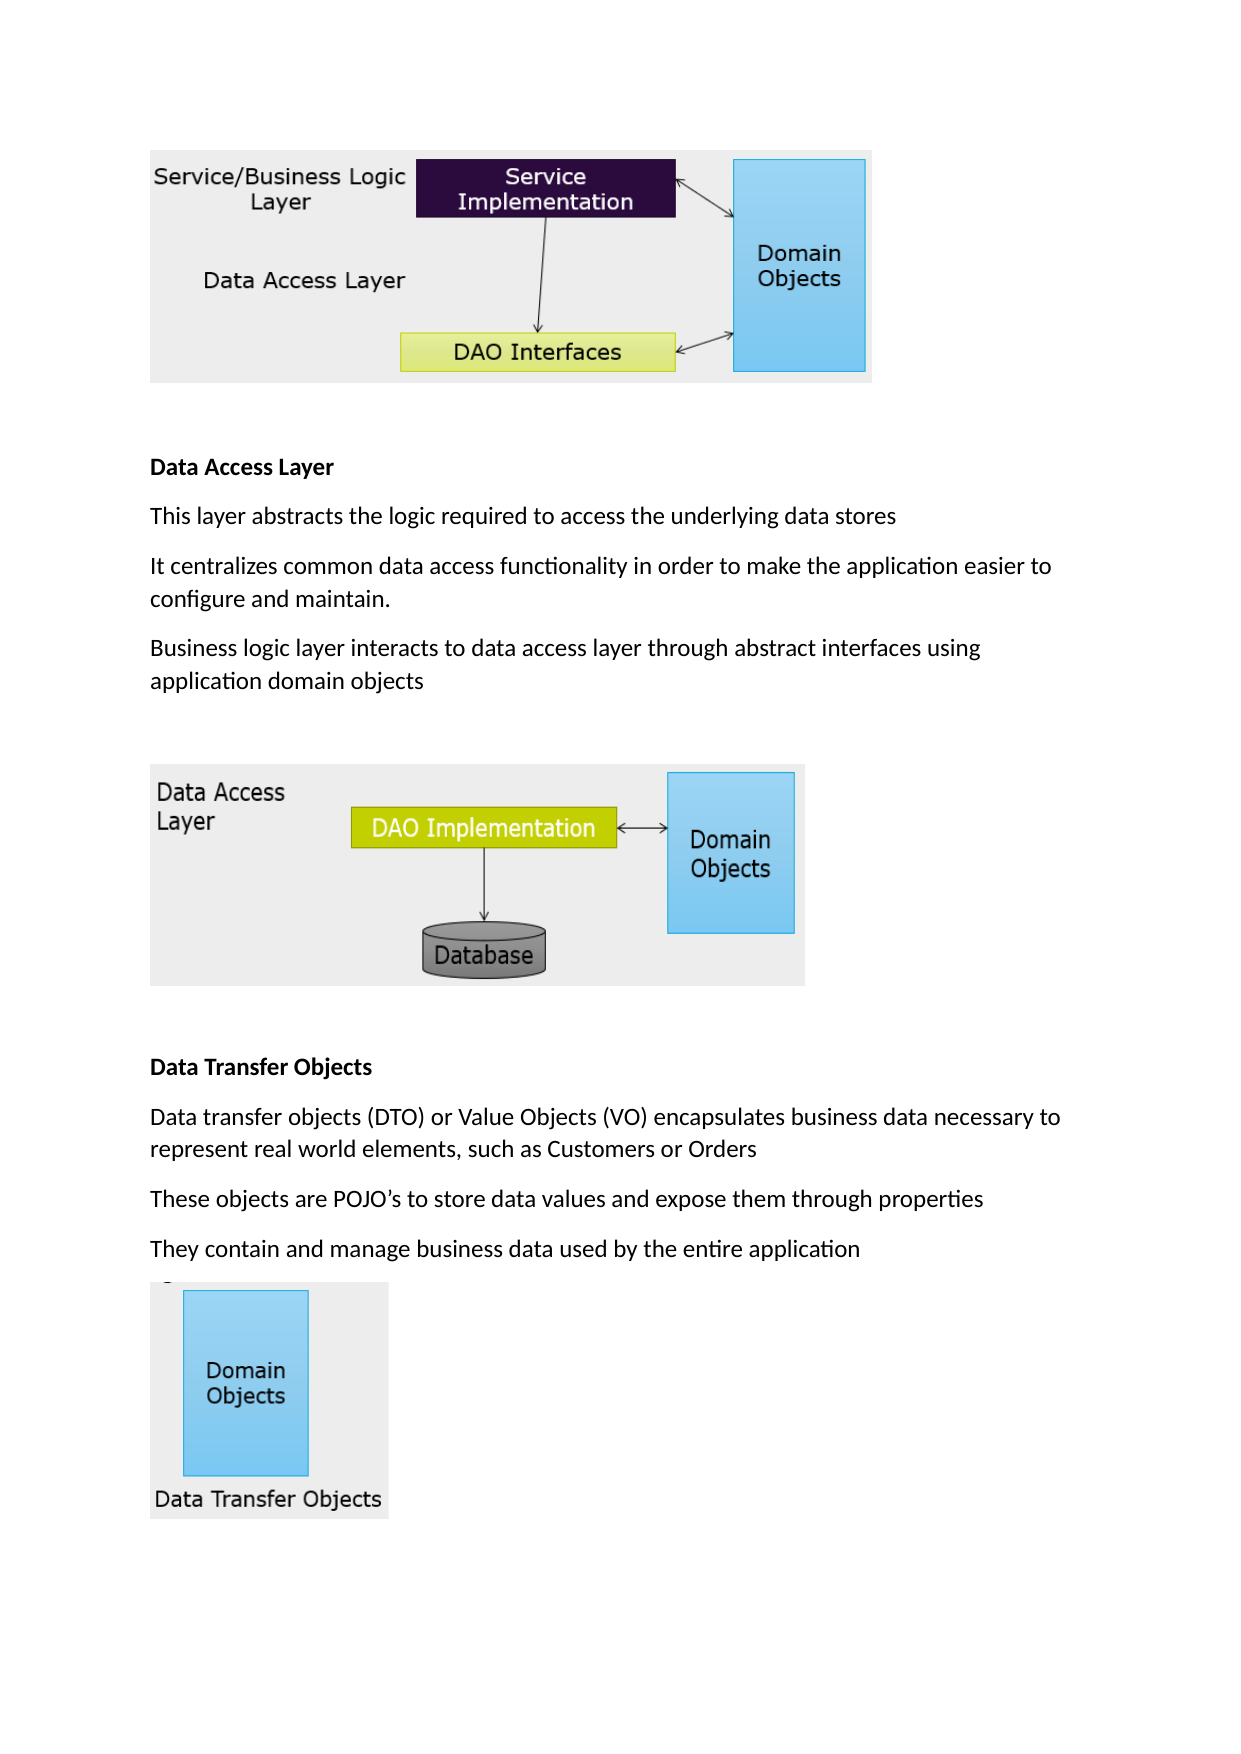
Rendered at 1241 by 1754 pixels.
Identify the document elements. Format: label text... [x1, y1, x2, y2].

text Data Access Layer [150, 451, 1090, 481]
text Business logic layer interacts to data access layer through abstract interfaces using application domain objects [150, 632, 1090, 696]
text These objects are POJO’s to store data values and expose them through properties [150, 1183, 1090, 1214]
text This layer abstracts the logic required to access the underlying data stores [150, 500, 1090, 531]
picture [150, 150, 872, 383]
text Data transfer objects (DTO) or Value Objects (VO) encapsulates business data necessary to represent real world elements, such as Customers or Orders [150, 1101, 1090, 1164]
picture [150, 764, 806, 986]
text It centralizes common data access functionality in order to make the application easier to configure and maintain. [150, 550, 1090, 613]
text They contain and manage business data used by the entire application [150, 1233, 1090, 1263]
picture [150, 1282, 389, 1519]
text Data Transfer Objects [150, 1051, 1090, 1082]
